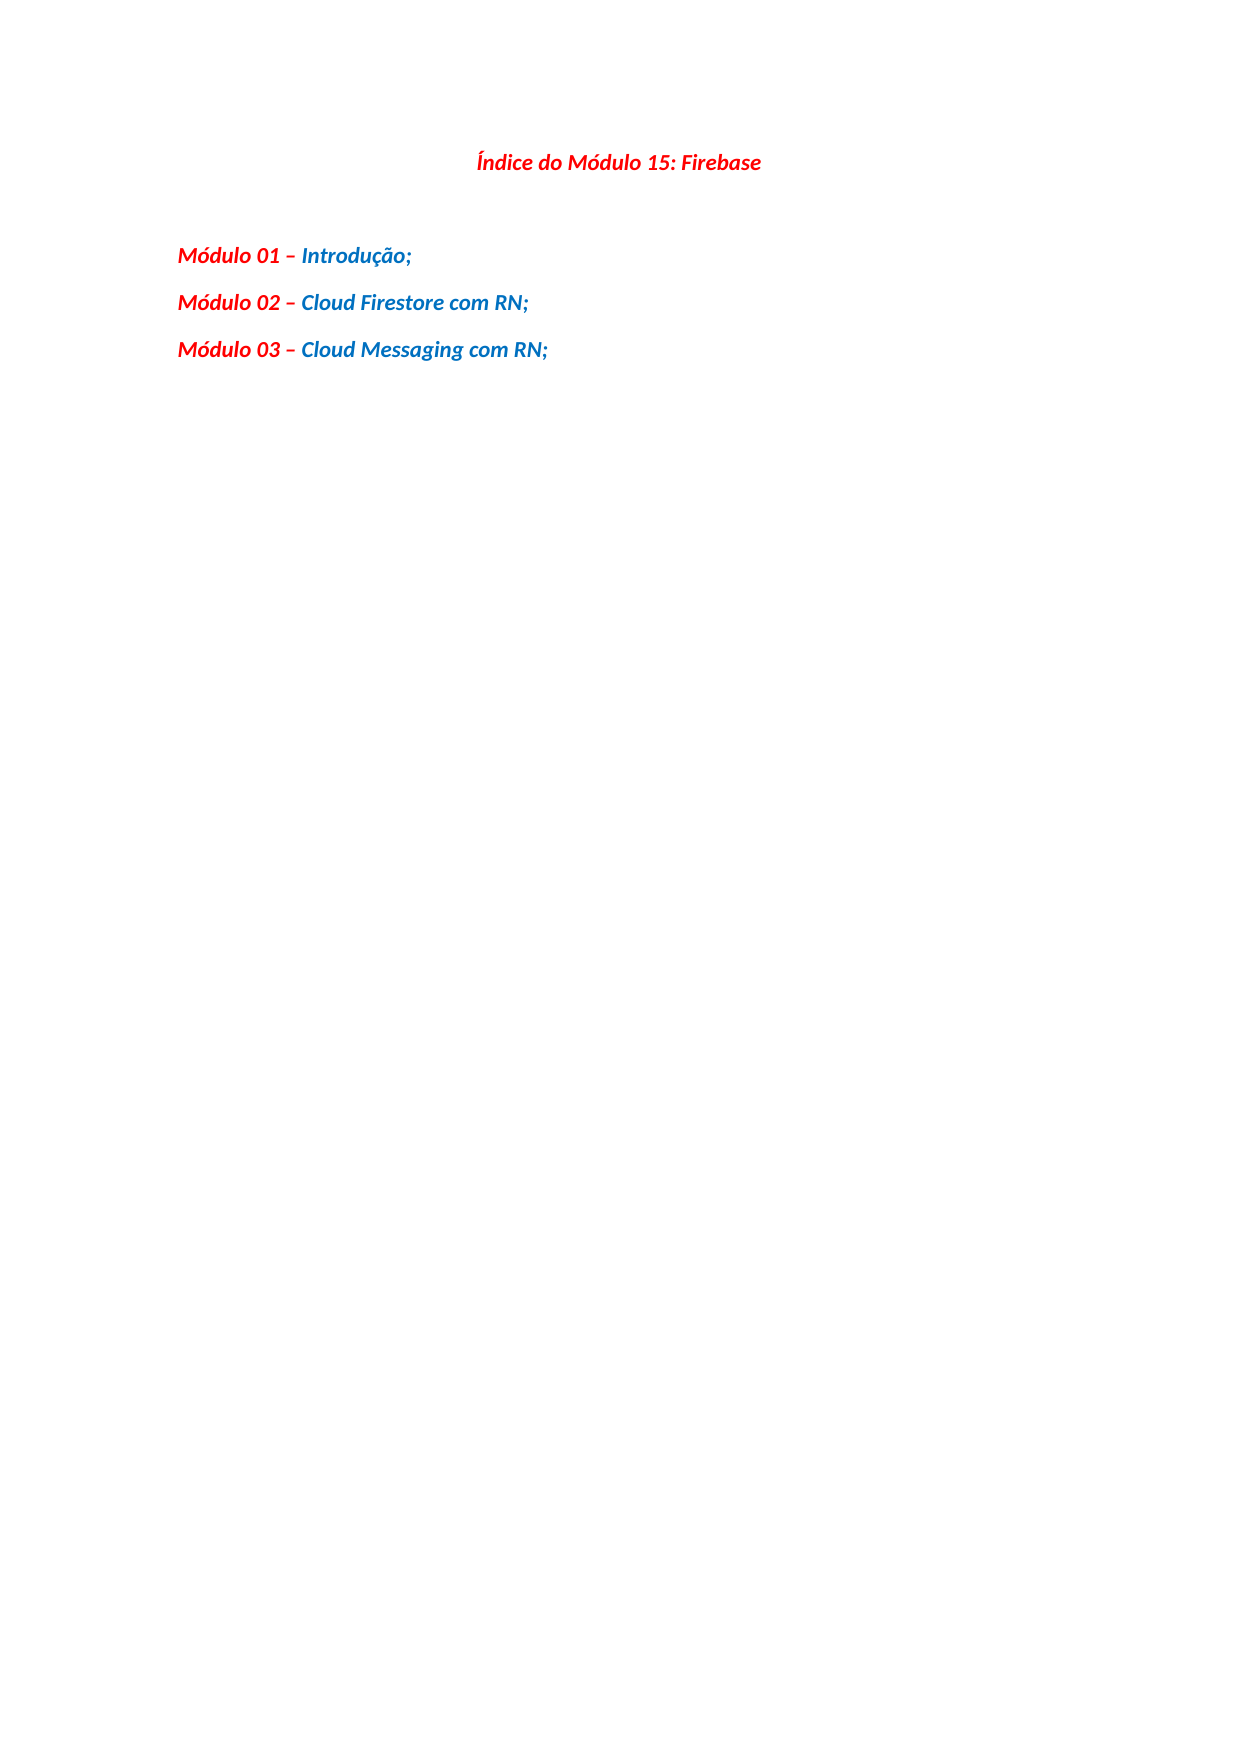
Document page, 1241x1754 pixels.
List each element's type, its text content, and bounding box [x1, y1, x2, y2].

text Módulo 01 – Introdução; [177, 241, 1063, 269]
text Índice do Módulo 15: Firebase [177, 148, 1063, 176]
text Módulo 02 – Cloud Firestore com RN; [177, 288, 1063, 316]
text Módulo 03 – Cloud Messaging com RN; [177, 335, 1063, 363]
